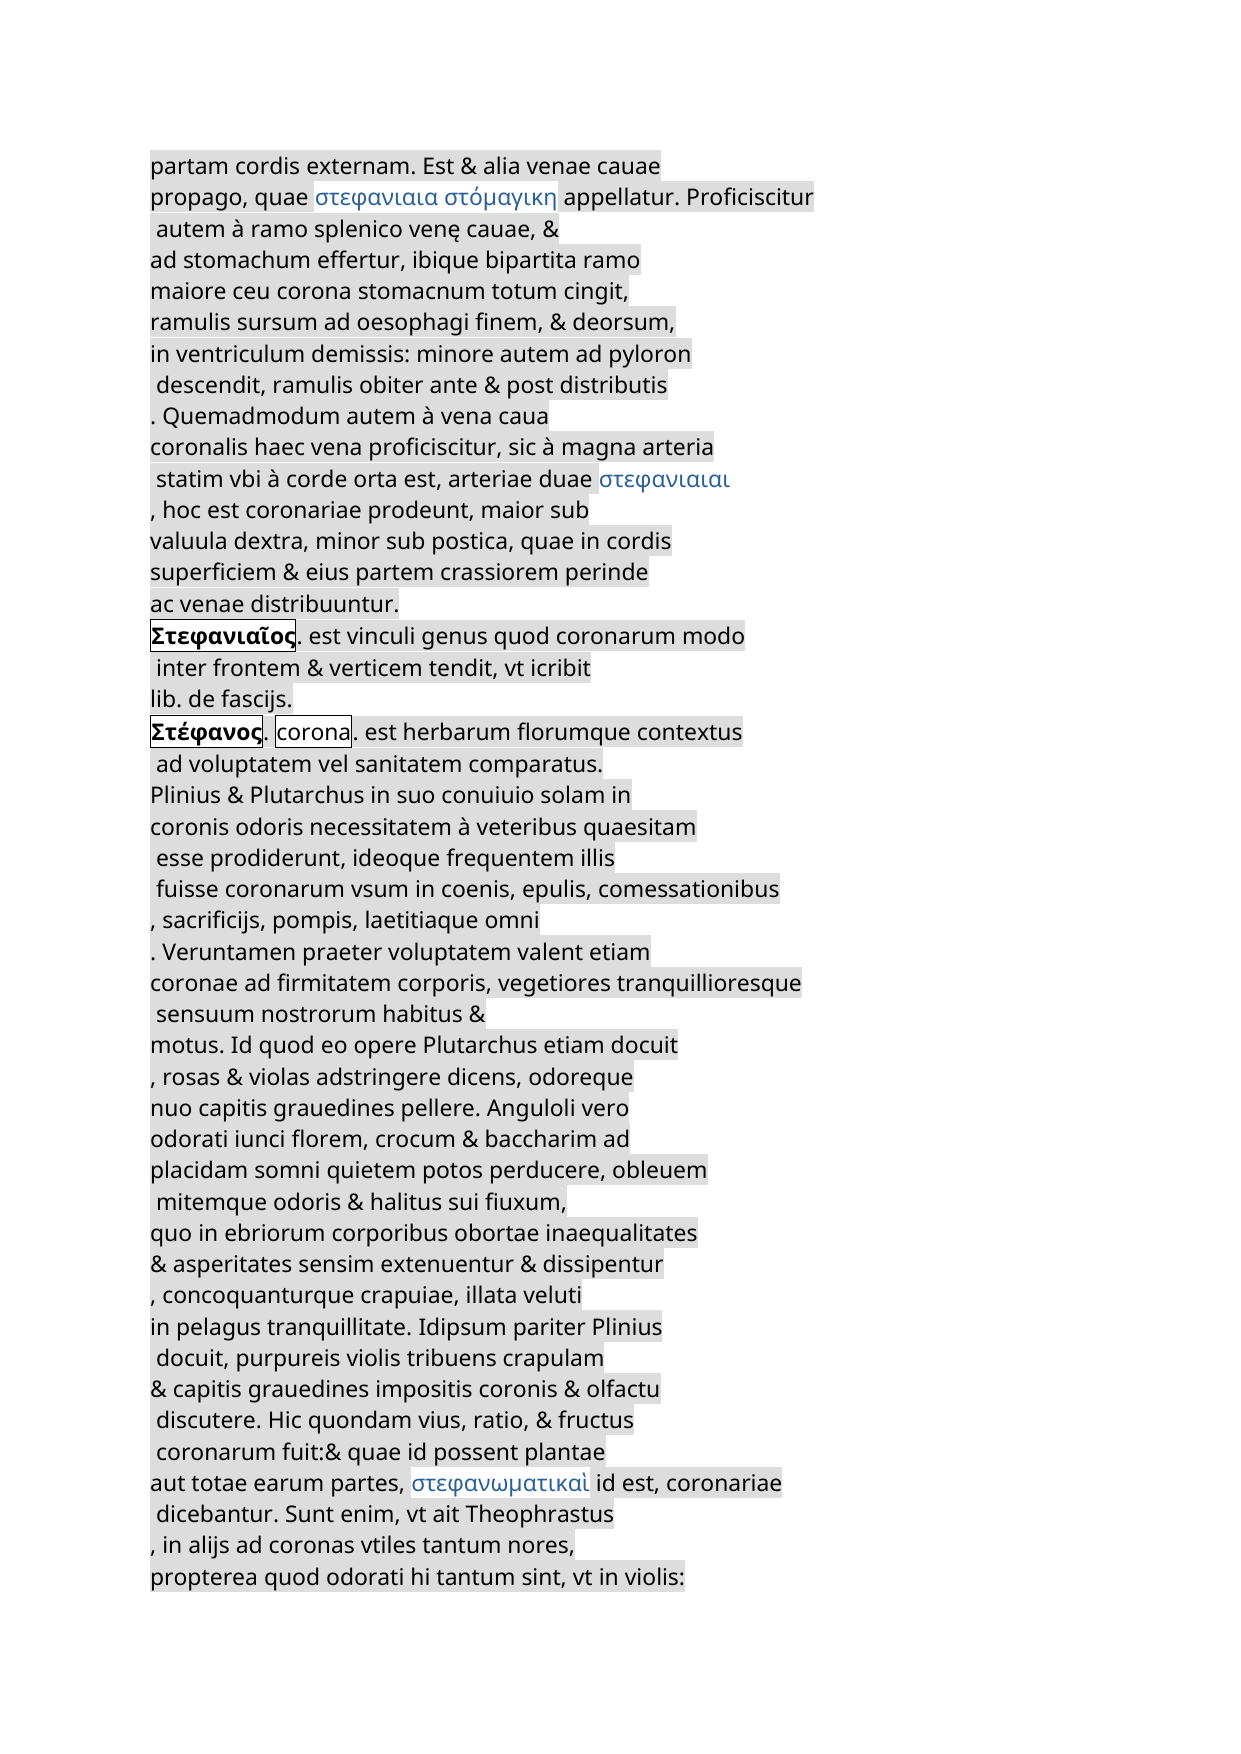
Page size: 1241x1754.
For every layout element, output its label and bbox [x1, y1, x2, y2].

text [150, 150, 1090, 1592]
